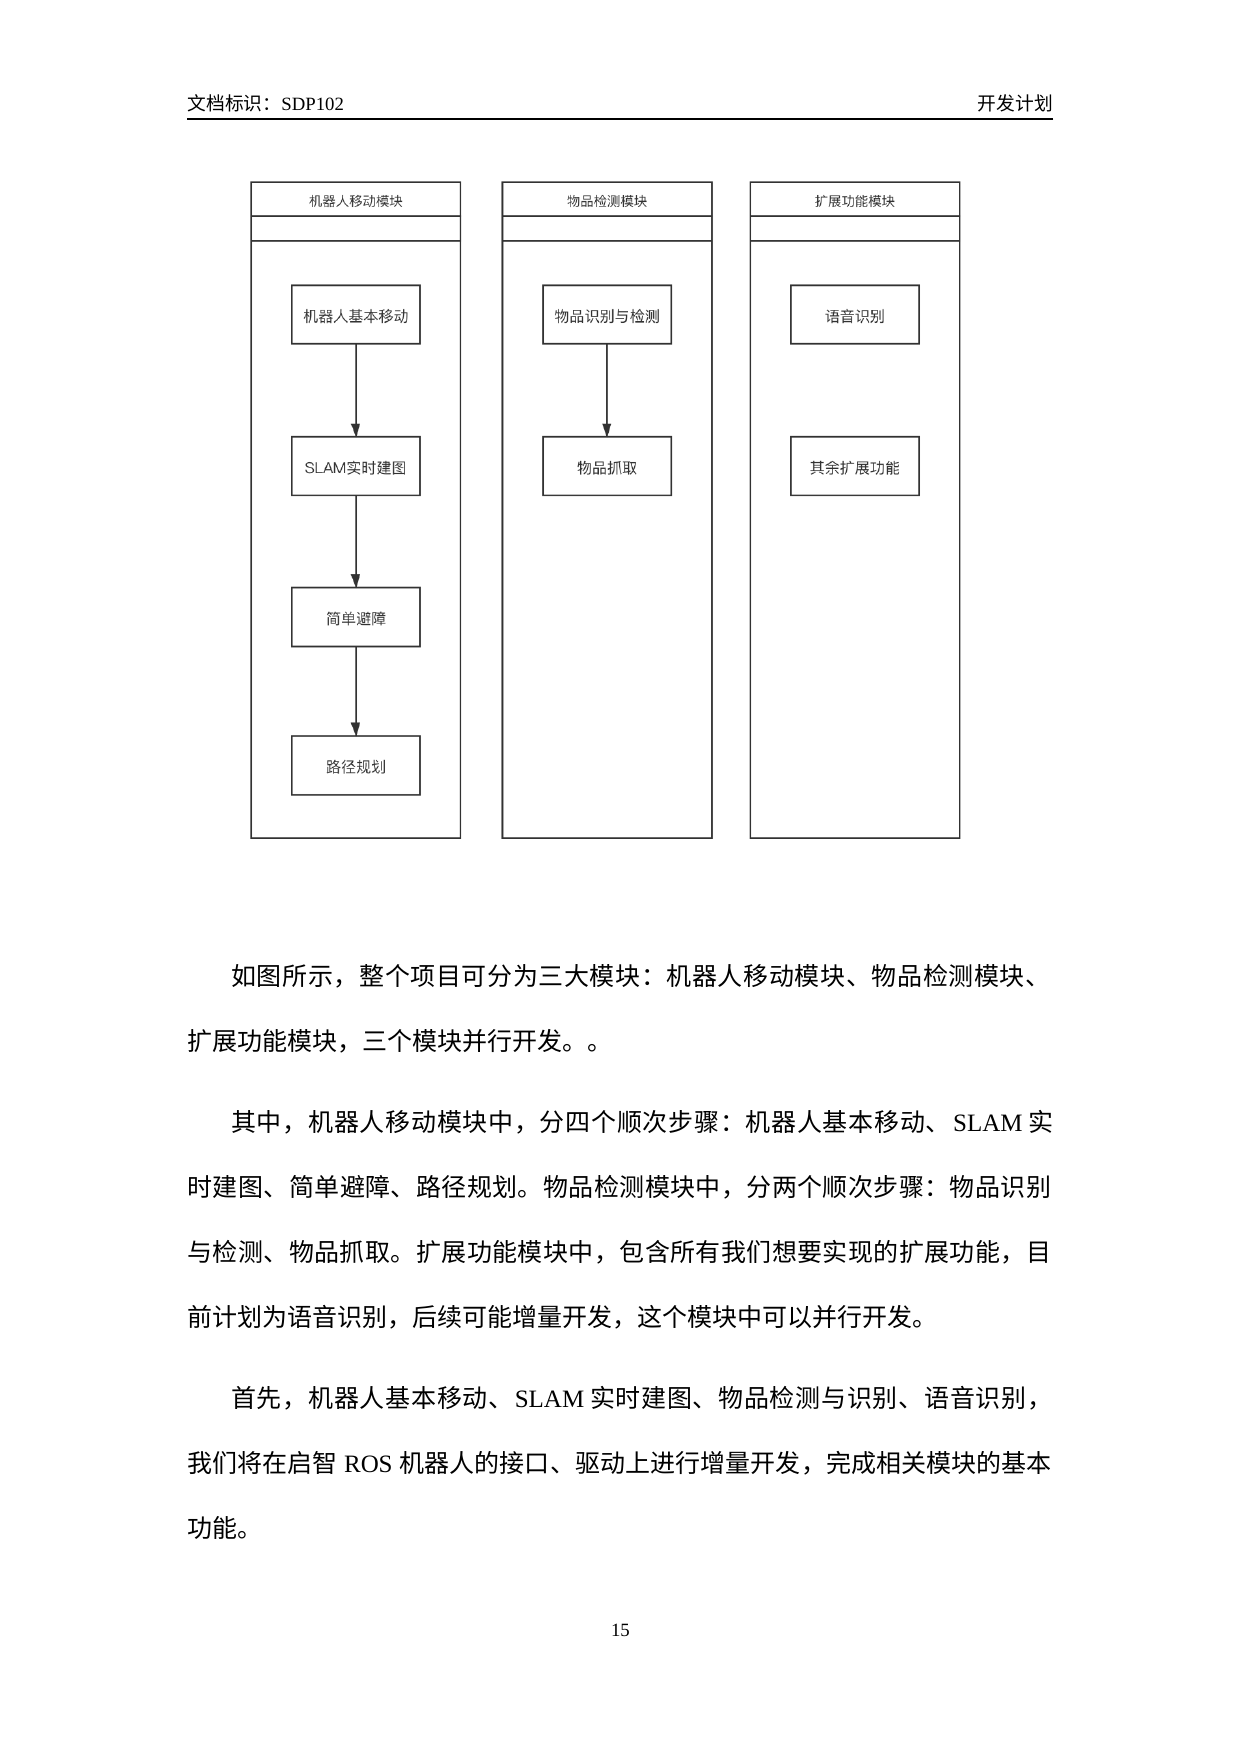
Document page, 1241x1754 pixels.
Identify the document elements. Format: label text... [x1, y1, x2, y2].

text 如图所示，整个项目可分为三大模块：机器人移动模块、物品检测模块、扩展功能模块，三个模块并行开发。。 [187, 942, 1053, 1072]
text 首先，机器人基本移动、SLAM实时建图、物品检测与识别、语音识别，我们将在启智 ROS 机器人的接口、驱动上进行增量开发，完成相关模块的基本功能。 [187, 1364, 1053, 1559]
picture [231, 162, 981, 859]
text 其中，机器人移动模块中，分四个顺次步骤：机器人基本移动、SLAM实时建图、简单避障、路径规划。物品检测模块中，分两个顺次步骤：物品识别与检测、物品抓取。扩展功能模块中，包含所有我们想要实现的扩展功能，目前计划为语音识别，后续可能增量开发，这个模块中可以并行开发。 [187, 1088, 1053, 1348]
